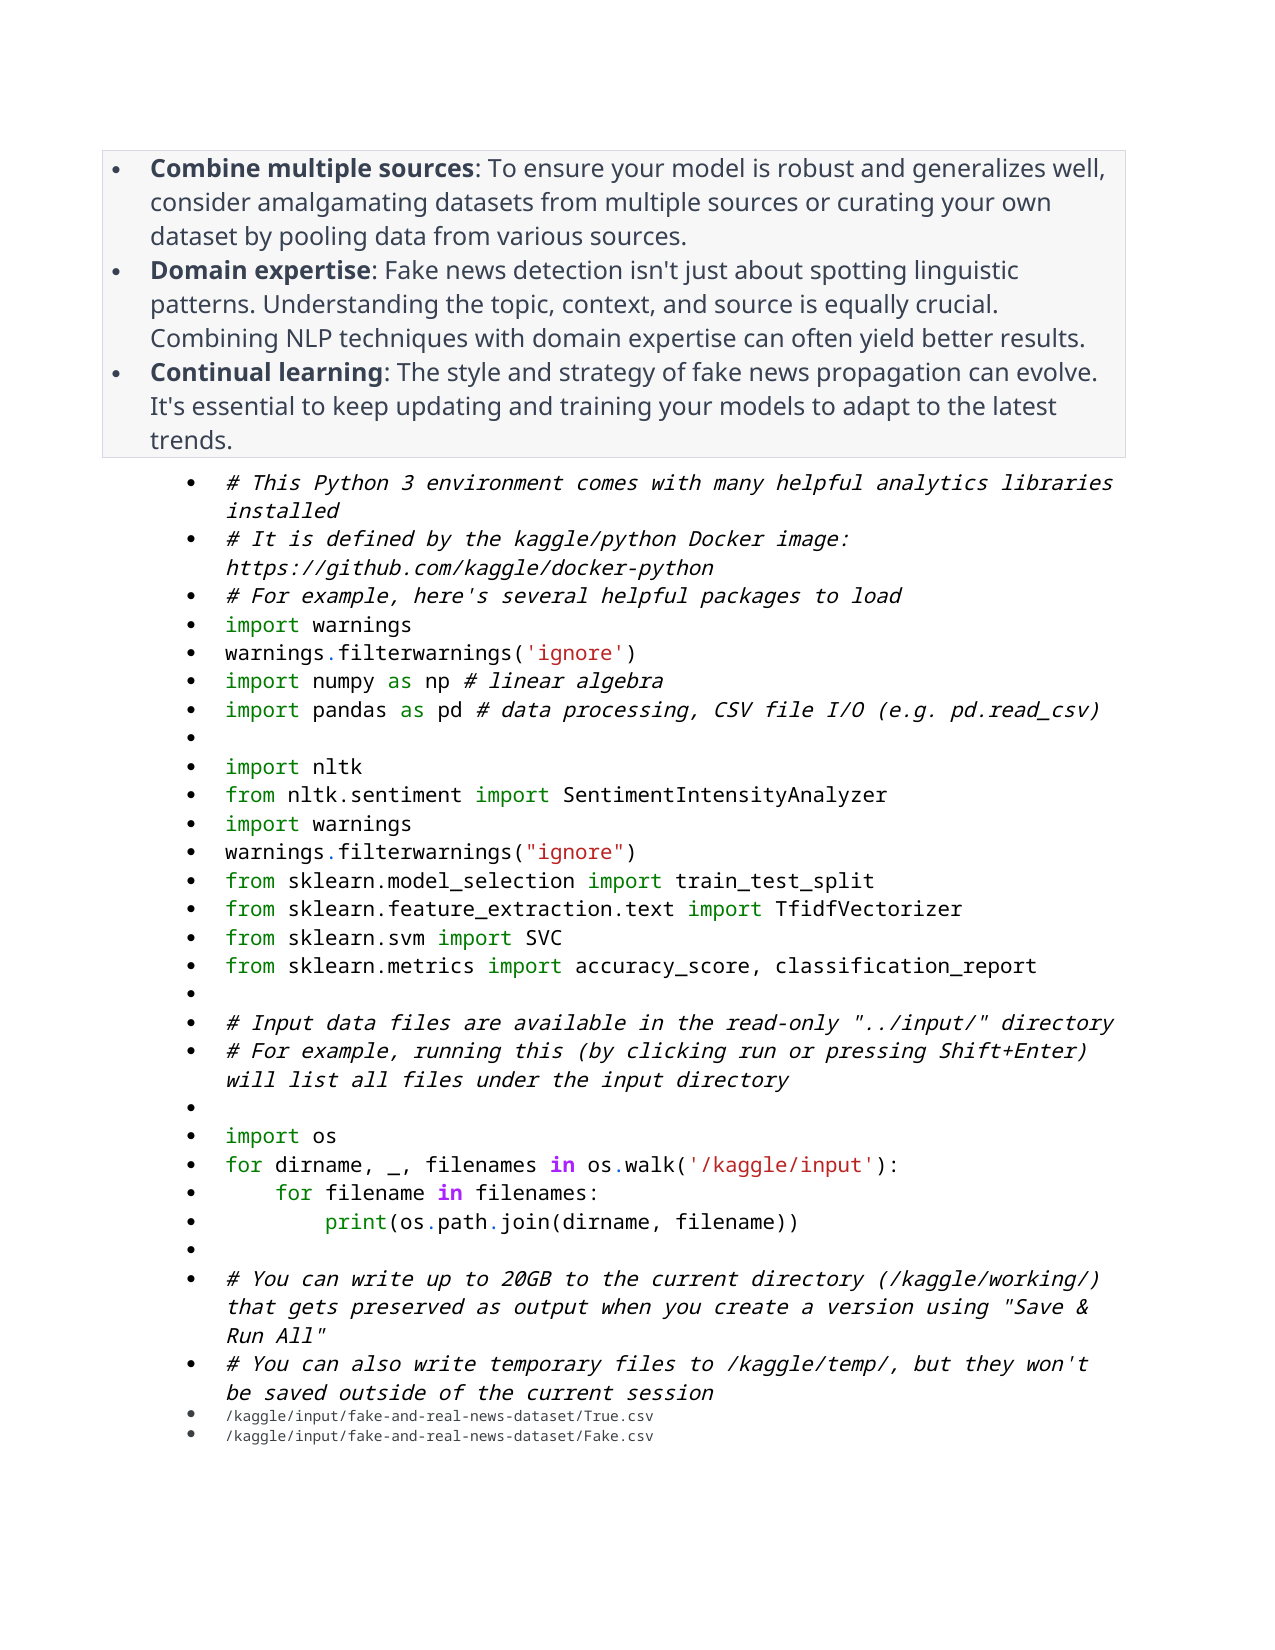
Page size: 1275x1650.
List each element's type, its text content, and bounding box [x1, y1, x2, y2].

list /kaggle/input/fake-and-real-news-dataset/Fake.csv [187, 1426, 1125, 1446]
list import warnings [187, 809, 1115, 837]
list Combine multiple sources: To ensure your model is robust and generalizes well, consider amalgamating datasets from multiple sources or curating your own dataset by pooling data from various sources. [103, 151, 1125, 252]
list # You can also write temporary files to /kaggle/temp/, but they won't be saved outside of the current session [187, 1349, 1115, 1406]
list import warnings [187, 610, 1115, 638]
list # For example, here's several helpful packages to load [187, 581, 1115, 610]
list for filename in filenames: [187, 1178, 1115, 1207]
list for dirname, _, filenames in os.walk('/kaggle/input'): [187, 1150, 1115, 1178]
list # This Python 3 environment comes with many helpful analytics libraries installed [187, 468, 1115, 524]
list # You can write up to 20GB to the current directory (/kaggle/working/) that gets preserved as output when you create a version using "Save & Run All" [187, 1264, 1115, 1349]
list Domain expertise: Fake news detection isn't just about spotting linguistic patterns. Understanding the topic, context, and source is equally crucial. Combining NLP techniques with domain expertise can often yield better results. [103, 252, 1125, 354]
list from sklearn.svm import SVC [187, 923, 1115, 951]
list import pandas as pd # data processing, CSV file I/O (e.g. pd.read_csv) [187, 695, 1115, 723]
list import os [187, 1122, 1115, 1150]
list warnings.filterwarnings("ignore") [187, 837, 1115, 866]
list from nltk.sentiment import SentimentIntensityAnalyzer [187, 780, 1115, 809]
list from sklearn.model_selection import train_test_split [187, 866, 1115, 894]
list # It is defined by the kaggle/python Docker image: https://github.com/kaggle/docker-python [187, 524, 1115, 581]
list import numpy as np # linear algebra [187, 667, 1115, 695]
list # Input data files are available in the read-only "../input/" directory [187, 1008, 1115, 1036]
list warnings.filterwarnings('ignore') [187, 638, 1115, 667]
list /kaggle/input/fake-and-real-news-dataset/True.csv [187, 1406, 1125, 1426]
list from sklearn.feature_extraction.text import TfidfVectorizer [187, 894, 1115, 923]
list print(os.path.join(dirname, filename)) [187, 1207, 1115, 1235]
list # For example, running this (by clicking run or pressing Shift+Enter) will list all files under the input directory [187, 1036, 1115, 1093]
list from sklearn.metrics import accuracy_score, classification_report [187, 951, 1115, 979]
list Continual learning: The style and strategy of fake news propagation can evolve. It's essential to keep updating and training your models to adapt to the latest trends. [103, 354, 1125, 457]
list import nltk [187, 752, 1115, 780]
